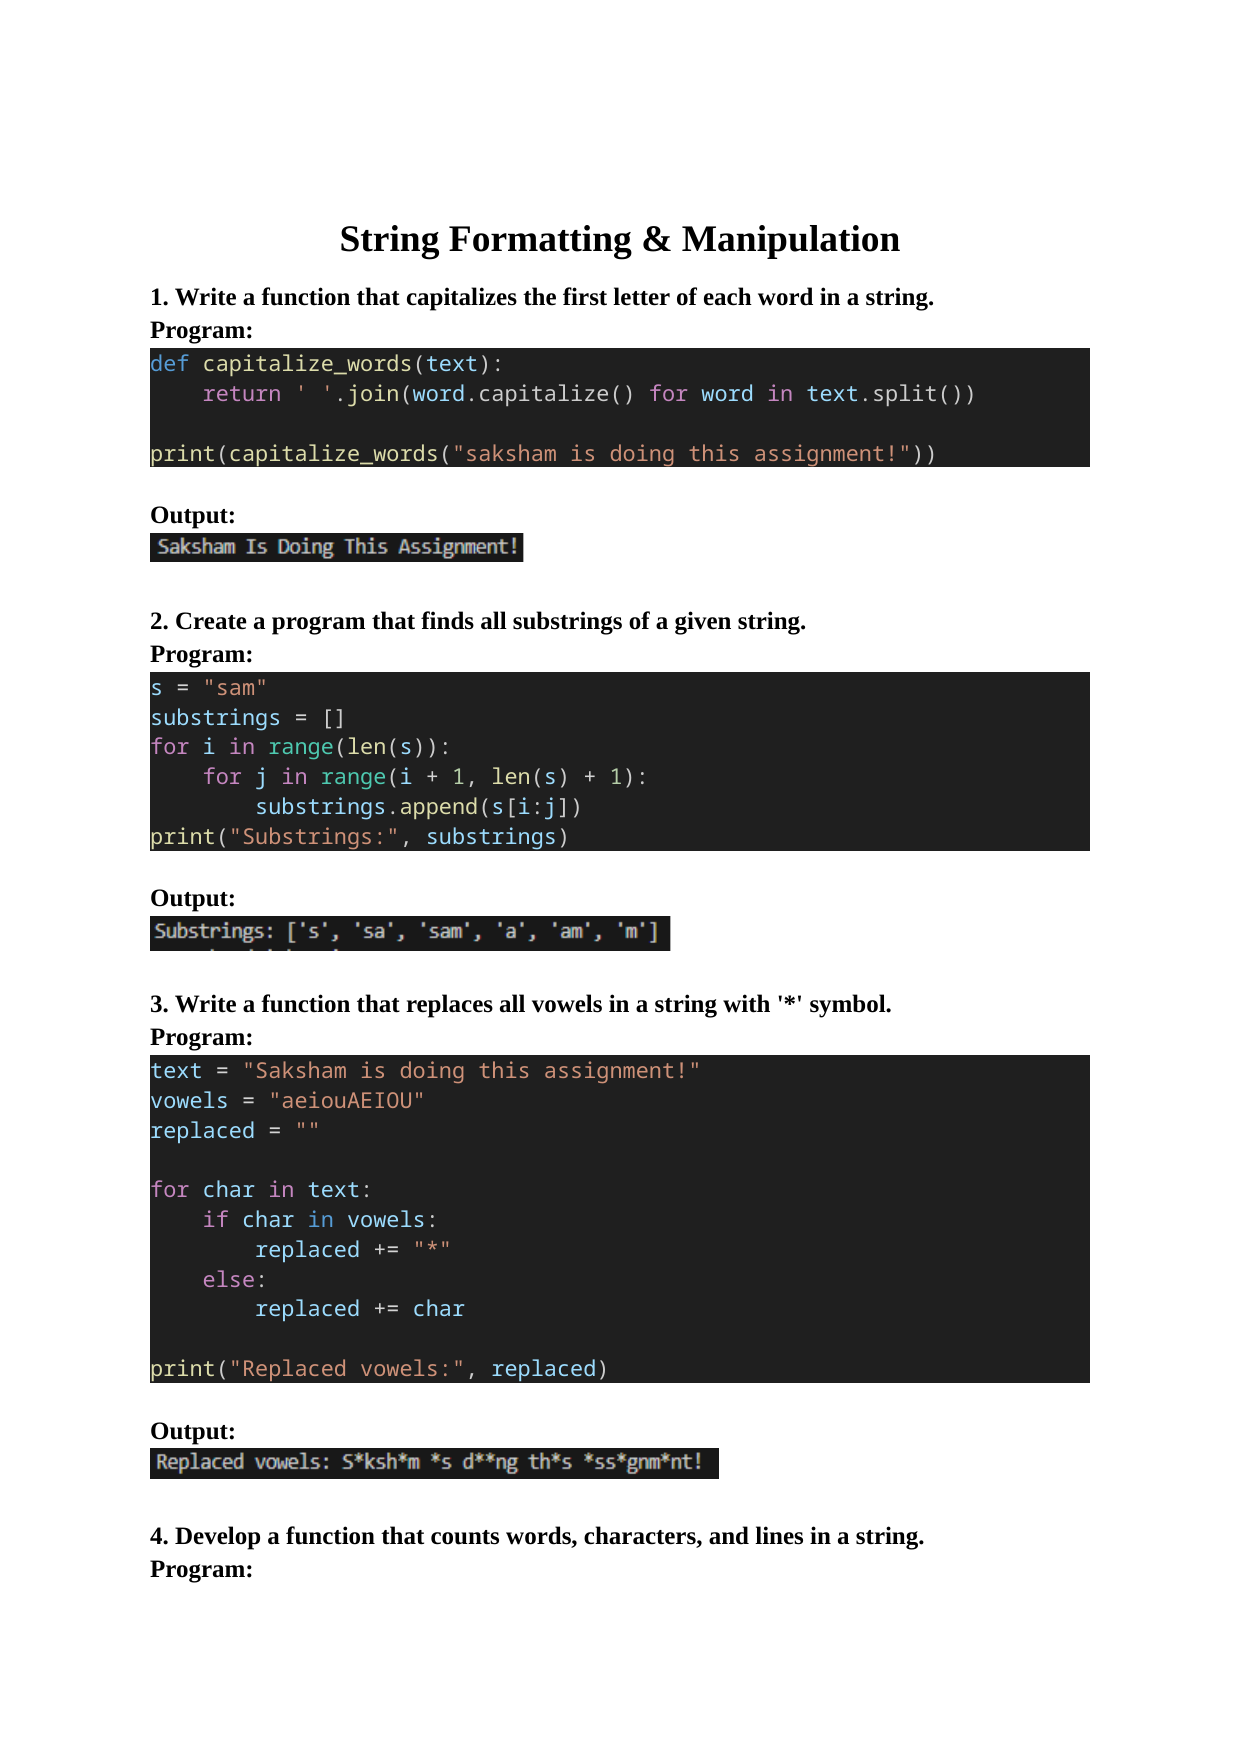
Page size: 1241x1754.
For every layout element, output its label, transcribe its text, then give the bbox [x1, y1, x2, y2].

text Program: [150, 1022, 1090, 1051]
text 4. Develop a function that counts words, characters, and lines in a string. [150, 1521, 1090, 1550]
text replaced = "" [150, 1115, 1090, 1144]
text replaced += "*" [150, 1234, 1090, 1264]
text print("Substrings:", substrings) [150, 821, 1090, 851]
text print("Replaced vowels:", replaced) [150, 1353, 1090, 1383]
text print(capitalize_words("saksham is doing this assignment!")) [150, 438, 1090, 467]
text Output: [150, 883, 1090, 912]
text String Formatting & Manipulation [150, 216, 1090, 259]
text replaced += char [150, 1293, 1090, 1323]
text vowels = "aeiouAEIOU" [150, 1085, 1090, 1115]
picture [150, 916, 671, 951]
picture [150, 1448, 719, 1479]
picture [150, 533, 524, 562]
text text = "Saksham is doing this assignment!" [150, 1055, 1090, 1085]
text def capitalize_words(text): [150, 348, 1090, 378]
text Output: [150, 501, 1090, 529]
text s = "sam" [150, 672, 1090, 702]
text substrings.append(s[i:j]) [150, 791, 1090, 821]
text Program: [150, 1554, 1090, 1583]
text 2. Create a program that finds all substrings of a given string. [150, 606, 1090, 634]
text for j in range(i + 1, len(s) + 1): [150, 761, 1090, 791]
text if char in vowels: [150, 1204, 1090, 1234]
text return ' '.join(word.capitalize() for word in text.split()) [150, 378, 1090, 408]
text for i in range(len(s)): [150, 731, 1090, 761]
text Program: [150, 639, 1090, 667]
text 1. Write a function that capitalizes the first letter of each word in a string. [150, 282, 1090, 311]
text else: [150, 1264, 1090, 1293]
text Program: [150, 315, 1090, 344]
text 3. Write a function that replaces all vowels in a string with '*' symbol. [150, 989, 1090, 1018]
text for char in text: [150, 1174, 1090, 1204]
text substrings = [] [150, 702, 1090, 731]
text Output: [150, 1416, 1090, 1444]
